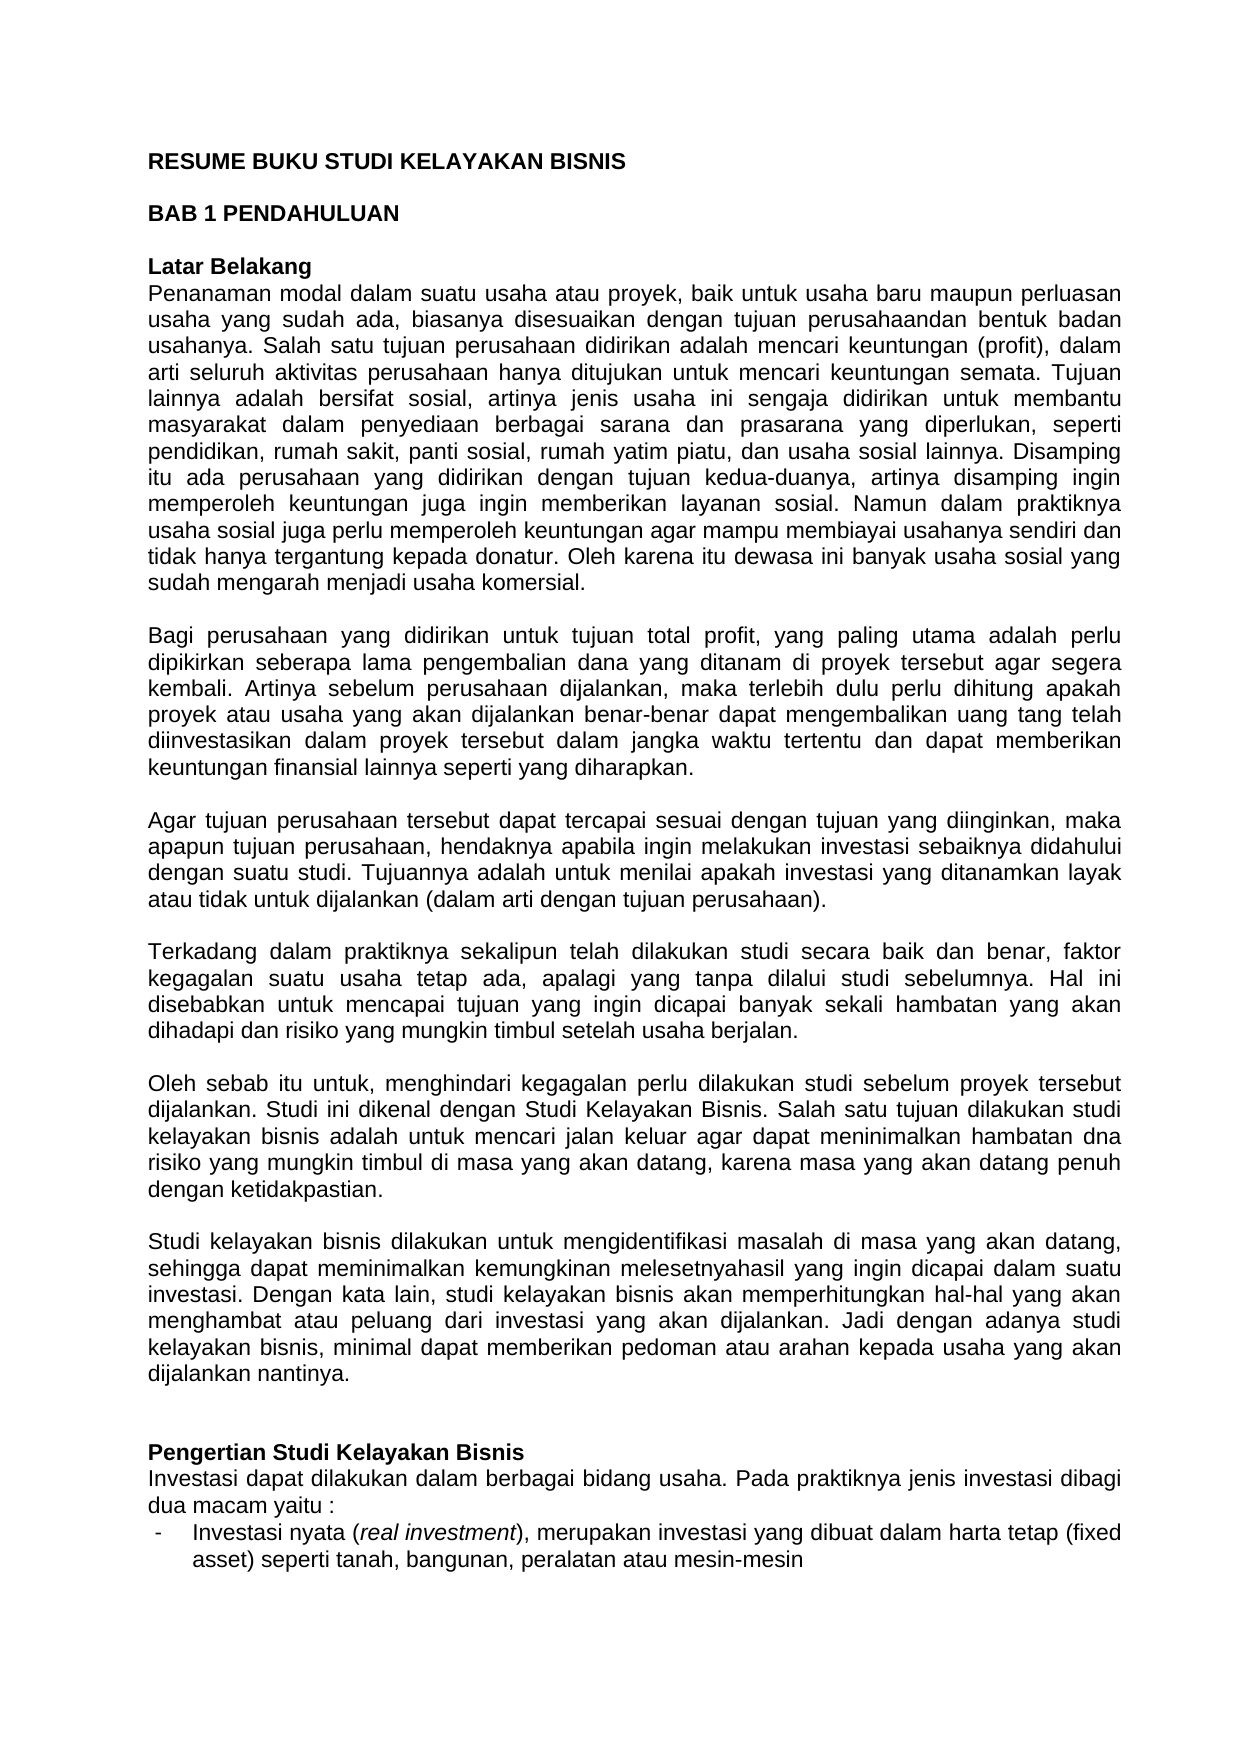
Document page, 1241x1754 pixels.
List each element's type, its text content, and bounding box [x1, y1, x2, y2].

text RESUME BUKU STUDI KELAYAKAN BISNIS [148, 148, 1122, 174]
text Investasi dapat dilakukan dalam berbagai bidang usaha. Pada praktiknya jenis investasi dibagi dua macam yaitu : [148, 1465, 1122, 1518]
text Latar Belakang [148, 253, 1122, 279]
list Investasi nyata (real investment), merupakan investasi yang dibuat dalam harta tetap (fixed asset) seperti tanah, bangunan, peralatan atau mesin-mesin [154, 1518, 1122, 1572]
text Pengertian Studi Kelayakan Bisnis [148, 1439, 1122, 1465]
text Bagi perusahaan yang didirikan untuk tujuan total profit, yang paling utama adalah perlu dipikirkan seberapa lama pengembalian dana yang ditanam di proyek tersebut agar segera kembali. Artinya sebelum perusahaan dijalankan, maka terlebih dulu perlu dihitung apakah proyek atau usaha yang akan dijalankan benar-benar dapat mengembalikan uang tang telah diinvestasikan dalam proyek tersebut dalam jangka waktu tertentu dan dapat memberikan keuntungan finansial lainnya seperti yang diharapkan. [148, 622, 1122, 780]
text Oleh sebab itu untuk, menghindari kegagalan perlu dilakukan studi sebelum proyek tersebut dijalankan. Studi ini dikenal dengan Studi Kelayakan Bisnis. Salah satu tujuan dilakukan studi kelayakan bisnis adalah untuk mencari jalan keluar agar dapat meninimalkan hambatan dna risiko yang mungkin timbul di masa yang akan datang, karena masa yang akan datang penuh dengan ketidakpastian. [148, 1070, 1122, 1202]
text Penanaman modal dalam suatu usaha atau proyek, baik untuk usaha baru maupun perluasan usaha yang sudah ada, biasanya disesuaikan dengan tujuan perusahaandan bentuk badan usahanya. Salah satu tujuan perusahaan didirikan adalah mencari keuntungan (profit), dalam arti seluruh aktivitas perusahaan hanya ditujukan untuk mencari keuntungan semata. Tujuan lainnya adalah bersifat sosial, artinya jenis usaha ini sengaja didirikan untuk membantu masyarakat dalam penyediaan berbagai sarana dan prasarana yang diperlukan, seperti pendidikan, rumah sakit, panti sosial, rumah yatim piatu, dan usaha sosial lainnya. Disamping itu ada perusahaan yang didirikan dengan tujuan kedua-duanya, artinya disamping ingin memperoleh keuntungan juga ingin memberikan layanan sosial. Namun dalam praktiknya usaha sosial juga perlu memperoleh keuntungan agar mampu membiayai usahanya sendiri dan tidak hanya tergantung kepada donatur. Oleh karena itu dewasa ini banyak usaha sosial yang sudah mengarah menjadi usaha komersial. [148, 279, 1122, 596]
text Agar tujuan perusahaan tersebut dapat tercapai sesuai dengan tujuan yang diinginkan, maka apapun tujuan perusahaan, hendaknya apabila ingin melakukan investasi sebaiknya didahului dengan suatu studi. Tujuannya adalah untuk menilai apakah investasi yang ditanamkan layak atau tidak untuk dijalankan (dalam arti dengan tujuan perusahaan). [148, 807, 1122, 912]
text BAB 1 PENDAHULUAN [148, 200, 1122, 227]
text Terkadang dalam praktiknya sekalipun telah dilakukan studi secara baik dan benar, faktor kegagalan suatu usaha tetap ada, apalagi yang tanpa dilalui studi sebelumnya. Hal ini disebabkan untuk mencapai tujuan yang ingin dicapai banyak sekali hambatan yang akan dihadapi dan risiko yang mungkin timbul setelah usaha berjalan. [148, 938, 1122, 1044]
